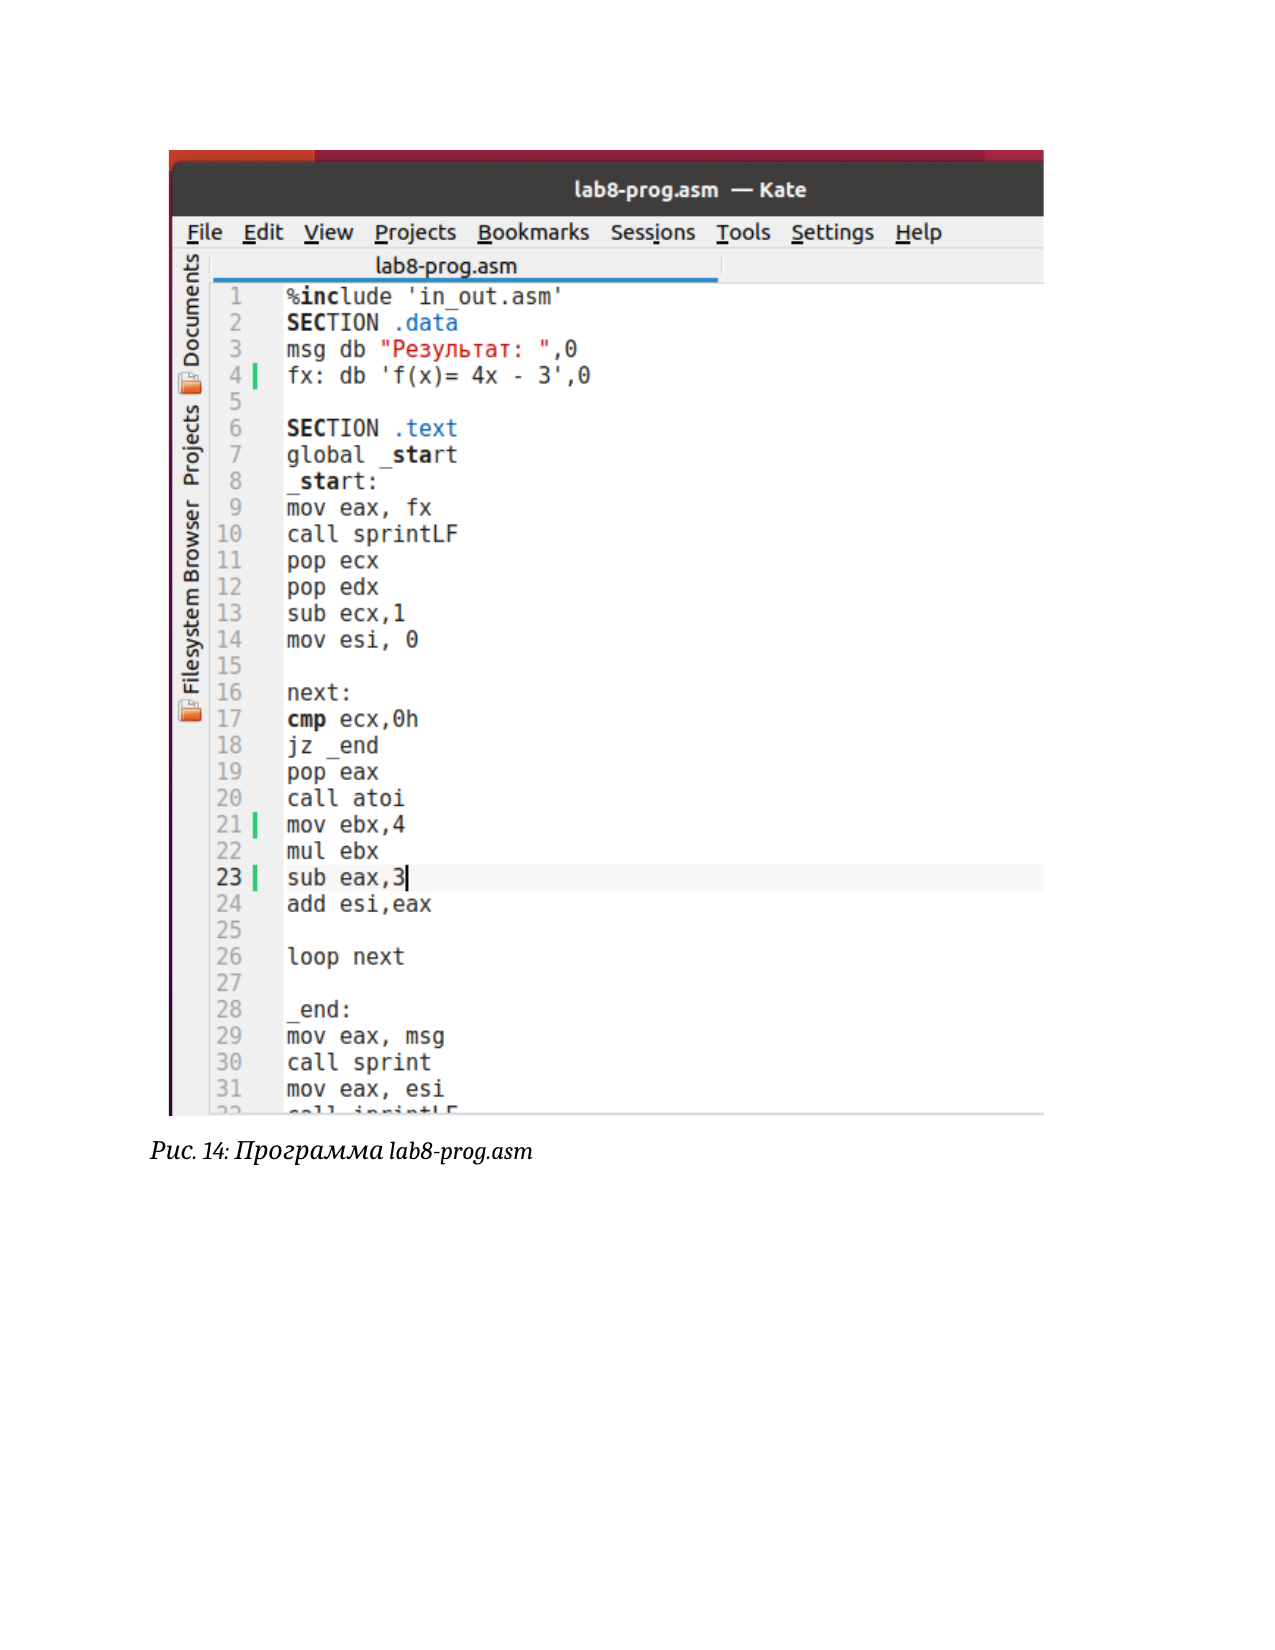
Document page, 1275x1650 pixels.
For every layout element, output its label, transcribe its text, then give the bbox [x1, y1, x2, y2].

text Рис. 14: Программа lab8-prog.asm [150, 1137, 1125, 1165]
picture [168, 150, 1044, 1116]
